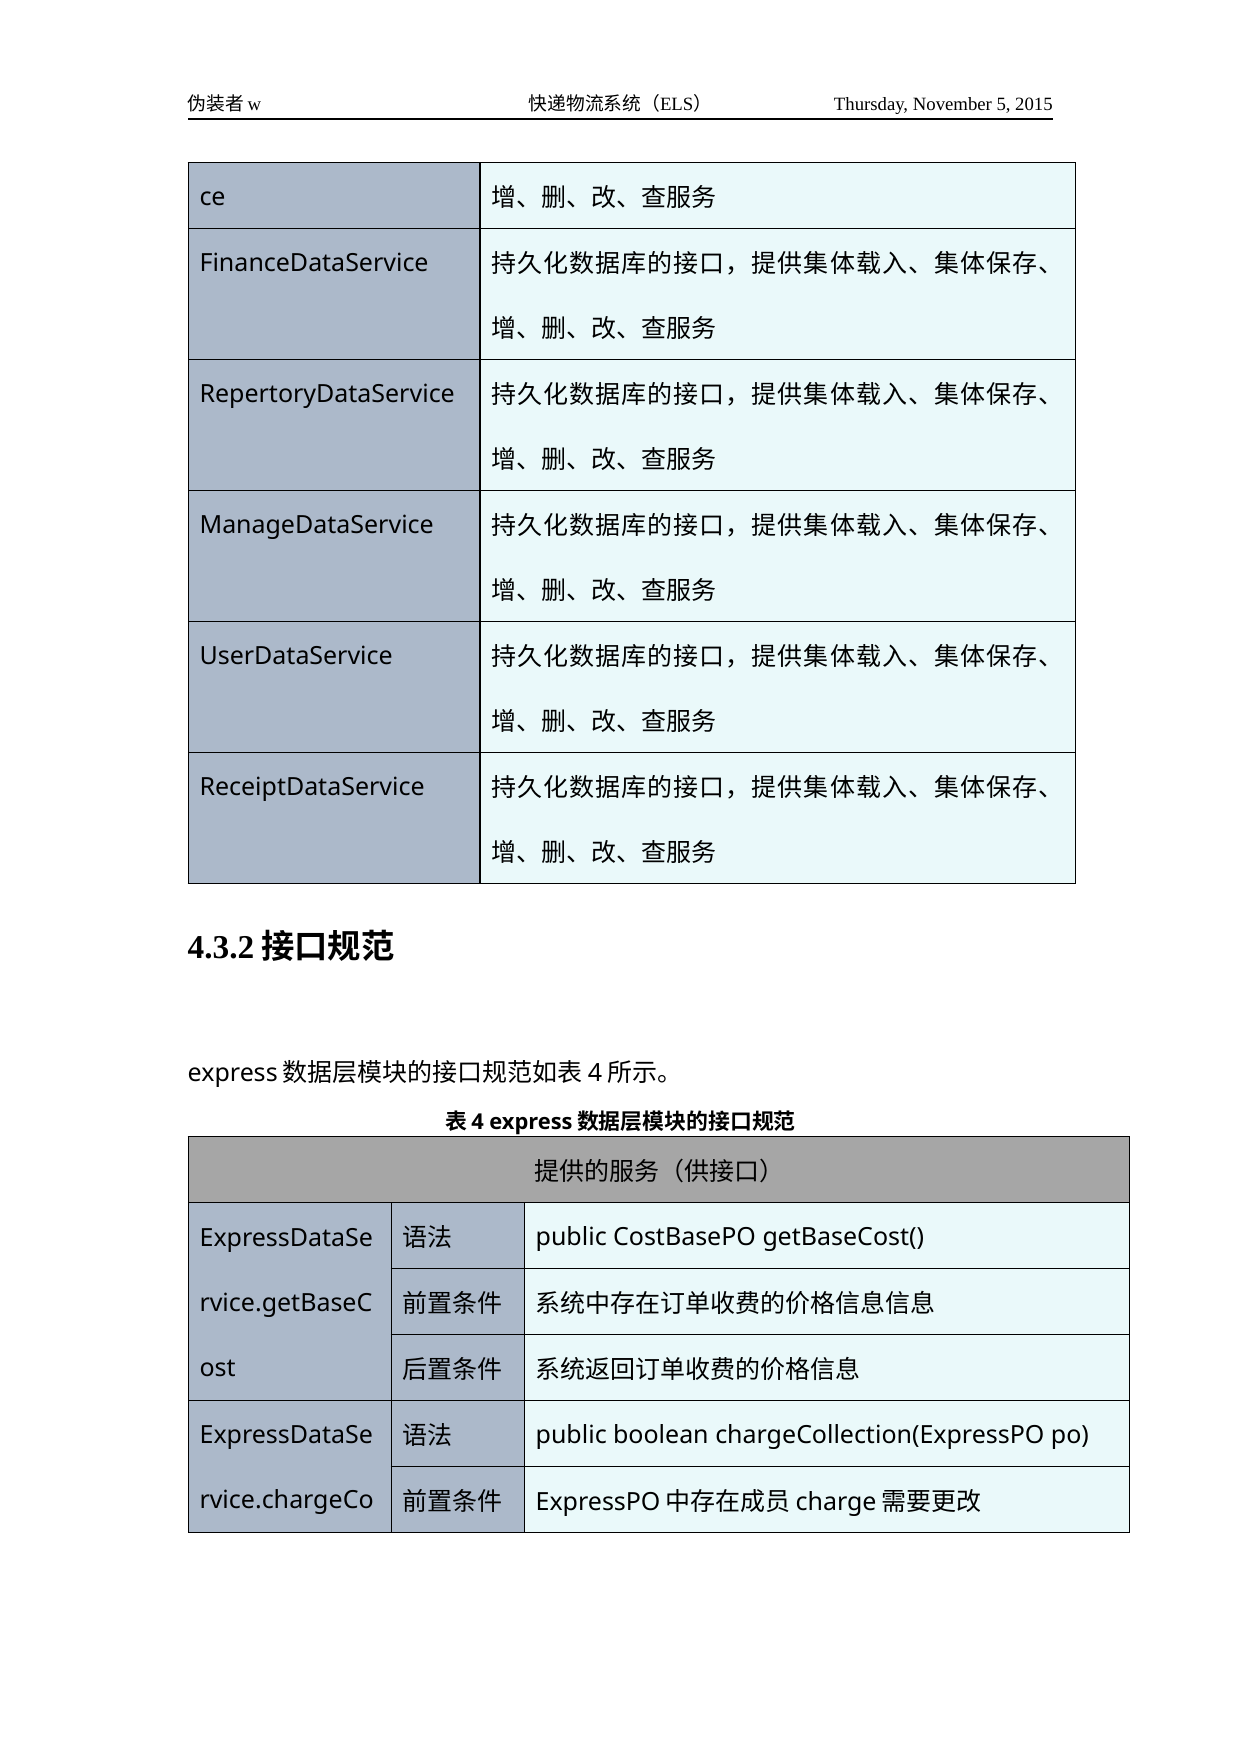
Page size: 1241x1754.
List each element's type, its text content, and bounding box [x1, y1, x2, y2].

table_cell ExpressDataService.chargeCollection [189, 1401, 391, 1532]
table_cell 持久化数据库的接口，提供集体载入、集体保存、增、删、改、查服务 [481, 491, 1075, 621]
table_cell 持久化数据库的接口，提供集体载入、集体保存、增、删、改、查服务 [481, 753, 1075, 883]
table_cell RepertoryDataService [189, 360, 479, 490]
table_cell UserDataService [189, 622, 479, 752]
table_cell FinanceDataService [189, 229, 479, 359]
table_cell 语法 [392, 1203, 524, 1268]
table_cell 前置条件 [392, 1467, 524, 1532]
table_header 提供的服务（供接口） [189, 1137, 1129, 1202]
text 表4 express数据层模块的接口规范 [187, 1103, 1053, 1136]
table_cell ReceiptDataService [189, 753, 479, 883]
table_cell 系统中存在订单收费的价格信息信息 [525, 1269, 1129, 1334]
subtitle 4.3.2接口规范 [187, 911, 1053, 976]
table_cell public boolean chargeCollection(ExpressPO po) [525, 1401, 1129, 1466]
table_cell 持久化数据库的接口，提供集体载入、集体保存、增、删、改、查服务 [481, 622, 1075, 752]
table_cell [481, 163, 1075, 228]
table_cell 持久化数据库的接口，提供集体载入、集体保存、增、删、改、查服务 [481, 360, 1075, 490]
table_cell 前置条件 [392, 1269, 524, 1334]
table_cell 语法 [392, 1401, 524, 1466]
table_cell 持久化数据库的接口，提供集体载入、集体保存、增、删、改、查服务 [481, 229, 1075, 359]
table_cell ExpressPO中存在成员charge需要更改 [525, 1467, 1129, 1532]
table_cell public CostBasePO getBaseCost() [525, 1203, 1129, 1268]
text express数据层模块的接口规范如表4所示。 [187, 1038, 1053, 1103]
table_cell 后置条件 [392, 1335, 524, 1400]
table_cell 系统返回订单收费的价格信息 [525, 1335, 1129, 1400]
table_cell ExpressDataService.getBaseCost [189, 1203, 391, 1400]
table_cell ManageDataService [189, 491, 479, 621]
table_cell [189, 163, 479, 228]
